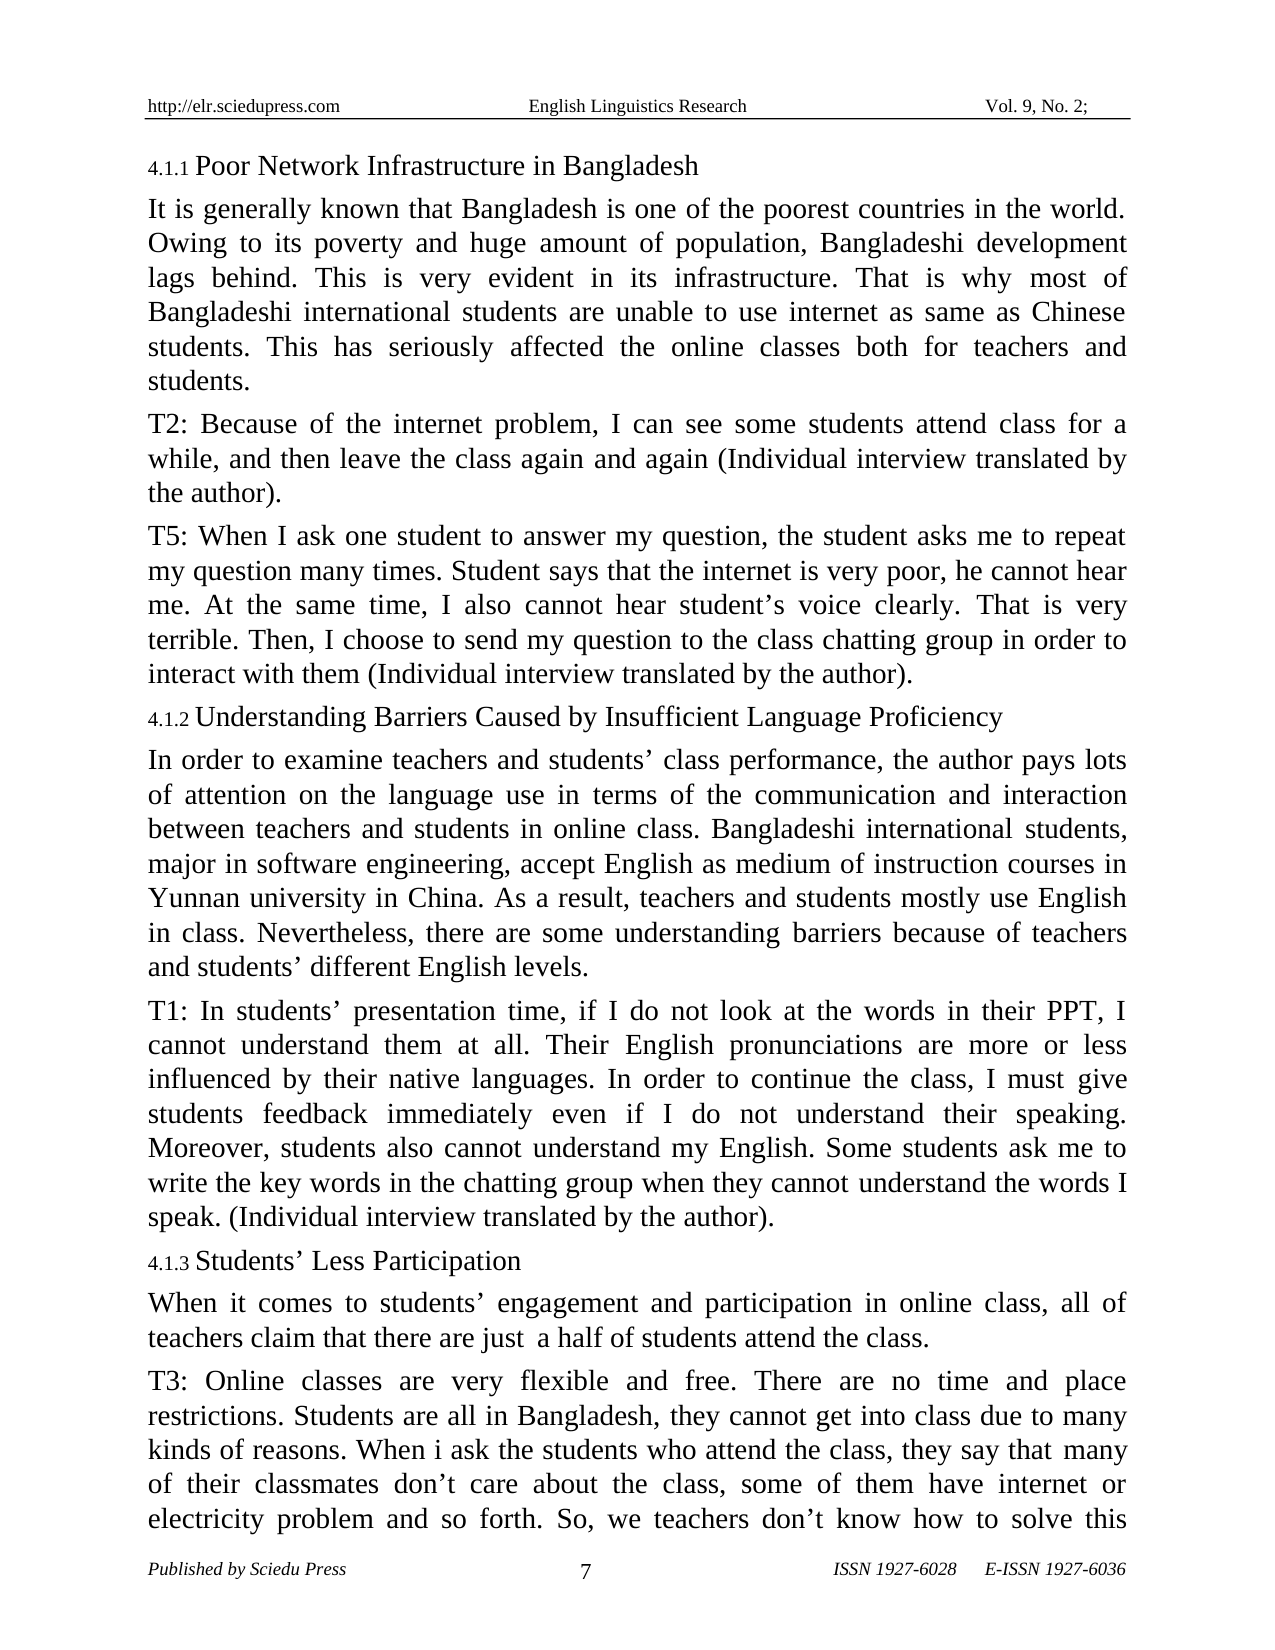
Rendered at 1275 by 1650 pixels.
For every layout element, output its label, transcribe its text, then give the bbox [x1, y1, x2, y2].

list Poor Network Infrastructure in Bangladesh [148, 148, 1150, 182]
list Students’ Less Participation [148, 1243, 1150, 1276]
text T1: In students’ presentation time, if I do not look at the words in their PPT, I cannot understand them at all. Their English pronunciations are more or less influenced by their native languages. In order to continue the class, I must give students feedback immediately even if I do not understand their speaking. Moreover, students also cannot understand my English. Some students ask me to write the key words in the chatting group when they cannot understand the words I speak. (Individual interview translated by the author). [148, 993, 1128, 1233]
text T5: When I ask one student to answer my question, the student asks me to repeat my question many times. Student says that the internet is very poor, he cannot hear me. At the same time, I also cannot hear student’s voice clearly. That is very terrible. Then, I choose to send my question to the class chatting group in order to interact with them (Individual interview translated by the author). [148, 518, 1128, 690]
text T2: Because of the internet problem, I can see some students attend class for a while, and then leave the class again and again (Individual interview translated by the author). [148, 407, 1128, 509]
text In order to examine teachers and students’ class performance, the author pays lots of attention on the language use in terms of the communication and interaction between teachers and students in online class. Bangladeshi international students, major in software engineering, accept English as medium of instruction courses in Yunnan university in China. As a result, teachers and students mostly use English in class. Nevertheless, there are some understanding barriers because of teachers and students’ different English levels. [148, 742, 1128, 983]
text When it comes to students’ engagement and participation in online class, all of teachers claim that there are just a half of students attend the class. [148, 1286, 1127, 1354]
text It is generally known that Bangladesh is one of the poorest countries in the world. Owing to its poverty and huge amount of population, Bangladeshi development lags behind. This is very evident in its infrastructure. That is why most of Bangladeshi international students are unable to use internet as same as Chinese students. This has seriously affected the online classes both for teachers and students. [148, 191, 1127, 397]
list Understanding Barriers Caused by Insufficient Language Proficiency [148, 699, 1150, 733]
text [148, 1363, 1128, 1534]
